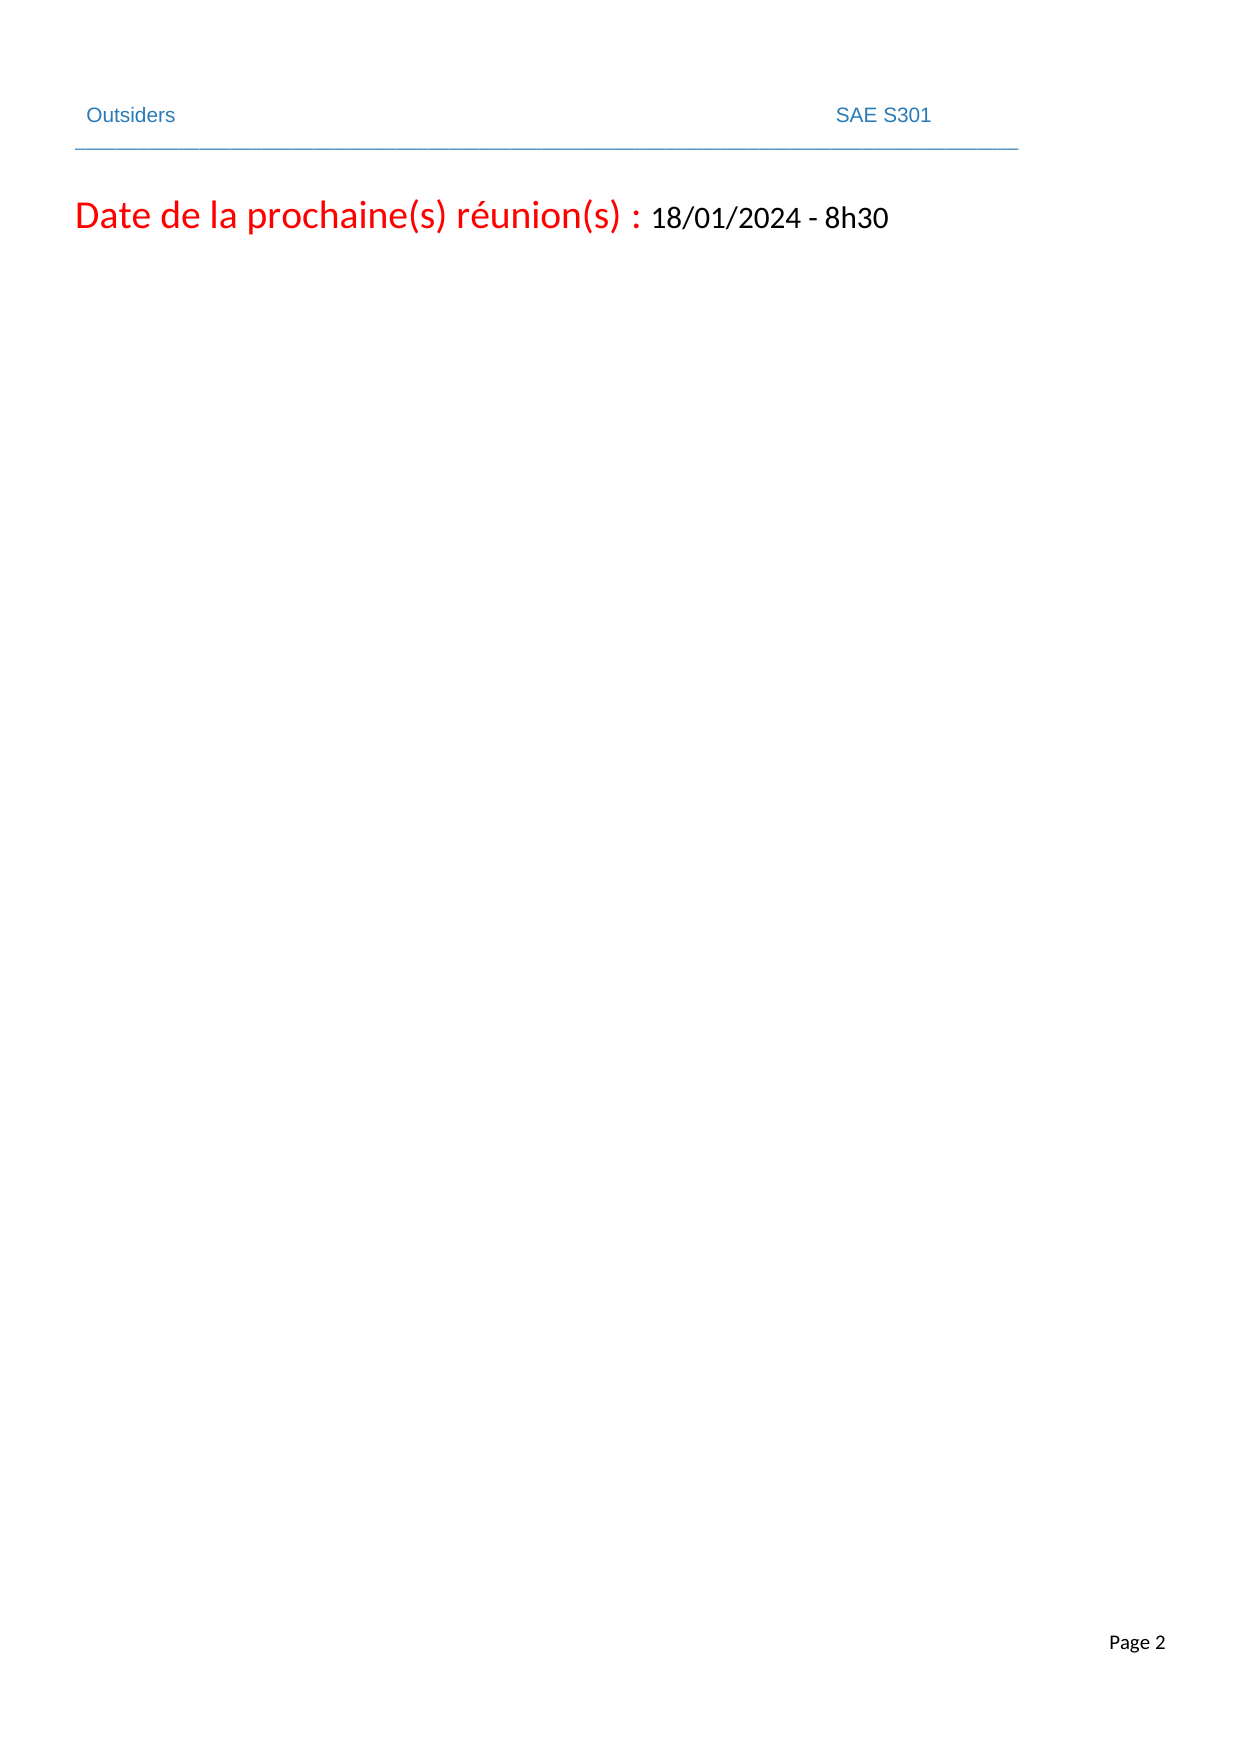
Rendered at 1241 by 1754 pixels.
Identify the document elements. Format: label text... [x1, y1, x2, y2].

subtitle Date de la prochaine(s) réunion(s) : 18/01/2024 - 8h30 [75, 190, 1165, 238]
